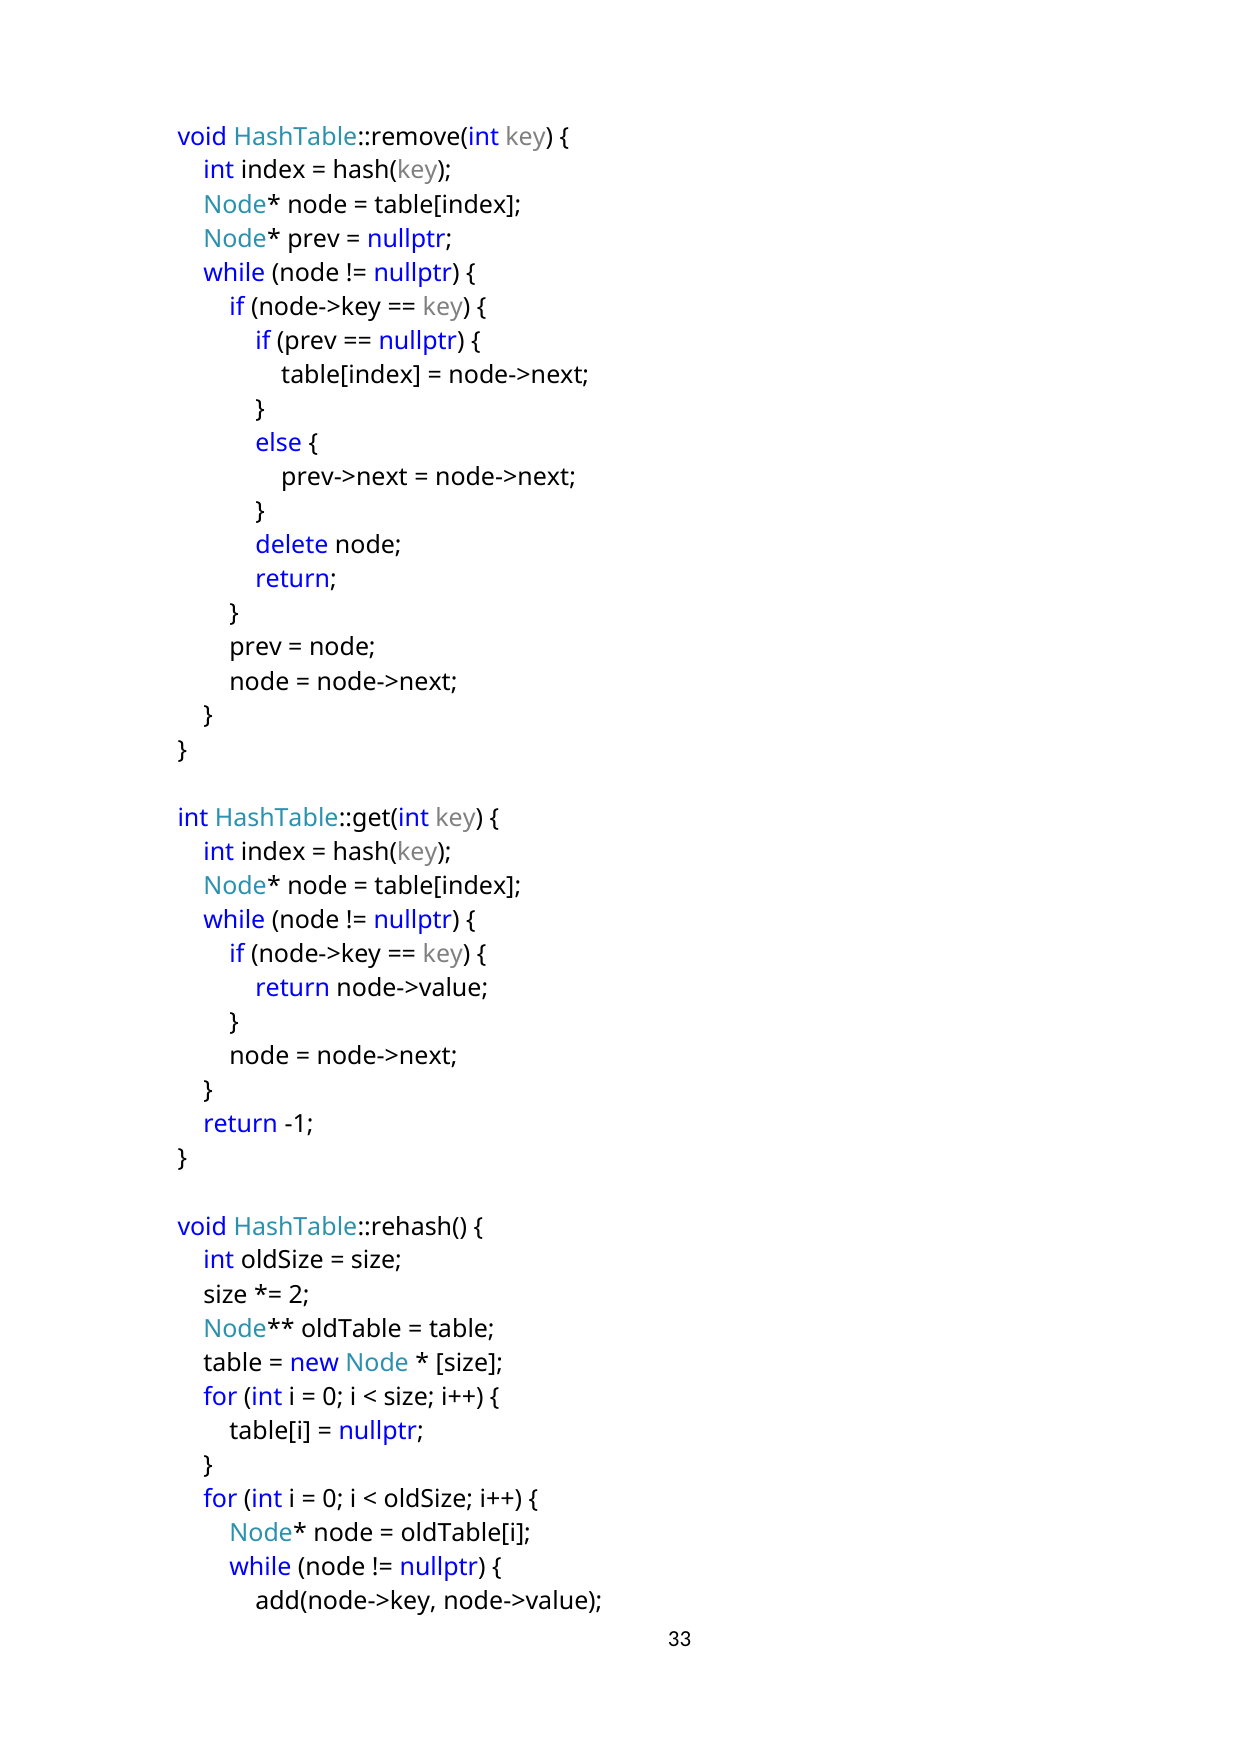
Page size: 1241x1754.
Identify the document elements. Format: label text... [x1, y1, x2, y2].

text int index = hash(key); [177, 152, 1181, 186]
text int index = hash(key); [177, 833, 1181, 867]
text node = node->next; [177, 1038, 1181, 1072]
text } [177, 1072, 1181, 1106]
text while (node != nullptr) { [177, 1549, 1181, 1583]
text } [177, 595, 1181, 629]
text table = new Node * [size]; [177, 1344, 1181, 1378]
text else { [177, 425, 1181, 459]
text if (prev == nullptr) { [177, 322, 1181, 357]
text size *= 2; [177, 1276, 1181, 1310]
text } [177, 391, 1181, 425]
text Node* node = table[index]; [177, 867, 1181, 902]
text int oldSize = size; [177, 1242, 1181, 1276]
text } [177, 493, 1181, 527]
text for (int i = 0; i < size; i++) { [177, 1378, 1181, 1412]
text Node* node = table[index]; [177, 186, 1181, 220]
text prev->next = node->next; [177, 459, 1181, 493]
text delete node; [177, 527, 1181, 561]
text table[i] = nullptr; [177, 1412, 1181, 1447]
text } [177, 1140, 1181, 1174]
text void HashTable::rehash() { [177, 1208, 1181, 1242]
text void HashTable::remove(int key) { [177, 118, 1181, 152]
text for (int i = 0; i < oldSize; i++) { [177, 1481, 1181, 1515]
text } [177, 697, 1181, 731]
text prev = node; [177, 629, 1181, 663]
text } [177, 1447, 1181, 1481]
text Node* prev = nullptr; [177, 220, 1181, 254]
text node = node->next; [177, 663, 1181, 697]
text int HashTable::get(int key) { [177, 799, 1181, 833]
text while (node != nullptr) { [177, 254, 1181, 288]
text return; [177, 561, 1181, 595]
text return -1; [177, 1106, 1181, 1140]
text } [177, 1004, 1181, 1038]
text while (node != nullptr) { [177, 902, 1181, 936]
text Node* node = oldTable[i]; [177, 1515, 1181, 1549]
text add(node->key, node->value); [177, 1583, 1181, 1617]
text if (node->key == key) { [177, 288, 1181, 322]
text return node->value; [177, 970, 1181, 1004]
text Node** oldTable = table; [177, 1310, 1181, 1344]
text } [177, 731, 1181, 765]
text table[index] = node->next; [177, 357, 1181, 391]
text if (node->key == key) { [177, 936, 1181, 970]
